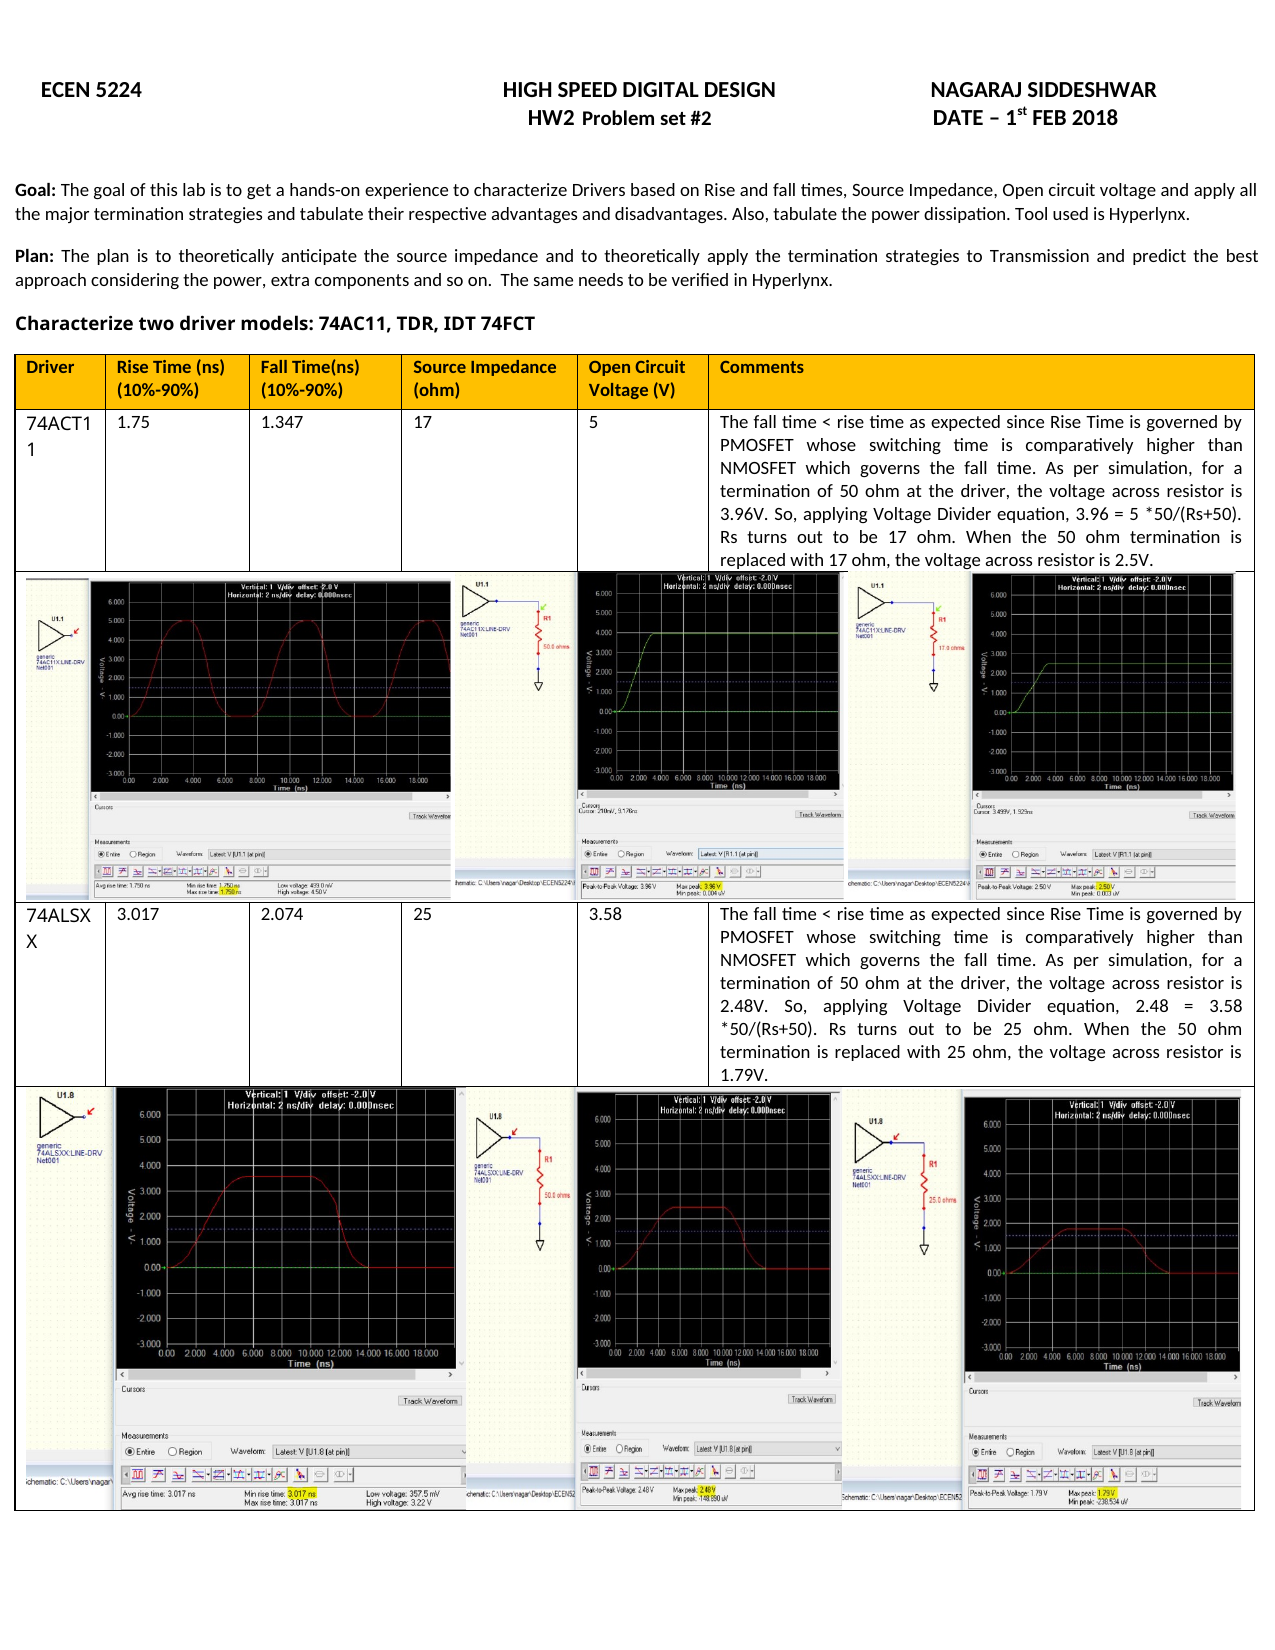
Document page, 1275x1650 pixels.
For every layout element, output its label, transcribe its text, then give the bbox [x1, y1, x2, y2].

table_header Driver [16, 355, 105, 409]
table_header Comments [709, 355, 1254, 409]
table_cell 1.75 [106, 410, 249, 571]
text Plan: The plan is to theoretically anticipate the source impedance and to theoretically apply the termination strategies to Transmission and predict the best approach considering the power, extra components and so on. The same needs to be verified in Hyperlynx. [15, 244, 1260, 292]
picture [26, 578, 451, 900]
table_cell 74ALSXX [16, 903, 105, 1086]
table_cell 74ACT11 [16, 410, 105, 571]
table_cell 17 [402, 410, 577, 571]
text Goal: The goal of this lab is to get a hands-on experience to characterize Drivers based on Rise and fall times, Source Impedance, Open circuit voltage and apply all the major termination strategies and tabulate their respective advantages and disadvantages. Also, tabulate the power dissipation. Tool used is Hyperlynx. [15, 178, 1260, 226]
table_cell The fall time < rise time as expected since Rise Time is governed by PMOSFET whose switching time is comparatively higher than NMOSFET which governs the fall time. As per simulation, for a termination of 50 ohm at the driver, the voltage across resistor is 3.96V. So, applying Voltage Divider equation, 3.96 = 5 *50/(Rs+50). Rs turns out to be 17 ohm. When the 50 ohm termination is replaced with 17 ohm, the voltage across resistor is 2.5V. [709, 410, 1254, 571]
table_cell 3.017 [106, 903, 249, 1086]
picture [848, 571, 1236, 900]
table_cell The fall time < rise time as expected since Rise Time is governed by PMOSFET whose switching time is comparatively higher than NMOSFET which governs the fall time. As per simulation, for a termination of 50 ohm at the driver, the voltage across resistor is 2.48V. So, applying Voltage Divider equation, 2.48 = 3.58 *50/(Rs+50). Rs turns out to be 25 ohm. When the 50 ohm termination is replaced with 25 ohm, the voltage across resistor is 1.79V. [709, 903, 1254, 1086]
table_header Source Impedance (ohm) [402, 355, 577, 409]
table_cell 3.58 [578, 903, 708, 1086]
table_cell 2.074 [250, 903, 401, 1086]
table_cell 25 [402, 903, 577, 1086]
table_cell 1.347 [250, 410, 401, 571]
picture [26, 1087, 1242, 1510]
table_cell [843, 1087, 1254, 1510]
table_header Fall Time(ns) (10%-90%) [250, 355, 401, 409]
picture [455, 572, 844, 900]
table_cell [16, 1087, 26, 1510]
table_header Open Circuit Voltage (V) [578, 355, 708, 409]
table_cell [16, 572, 1254, 902]
table_cell 5 [578, 410, 708, 571]
text Characterize two driver models: 74AC11, TDR, IDT 74FCT [15, 310, 1260, 336]
table_header Rise Time (ns) (10%-90%) [106, 355, 249, 409]
